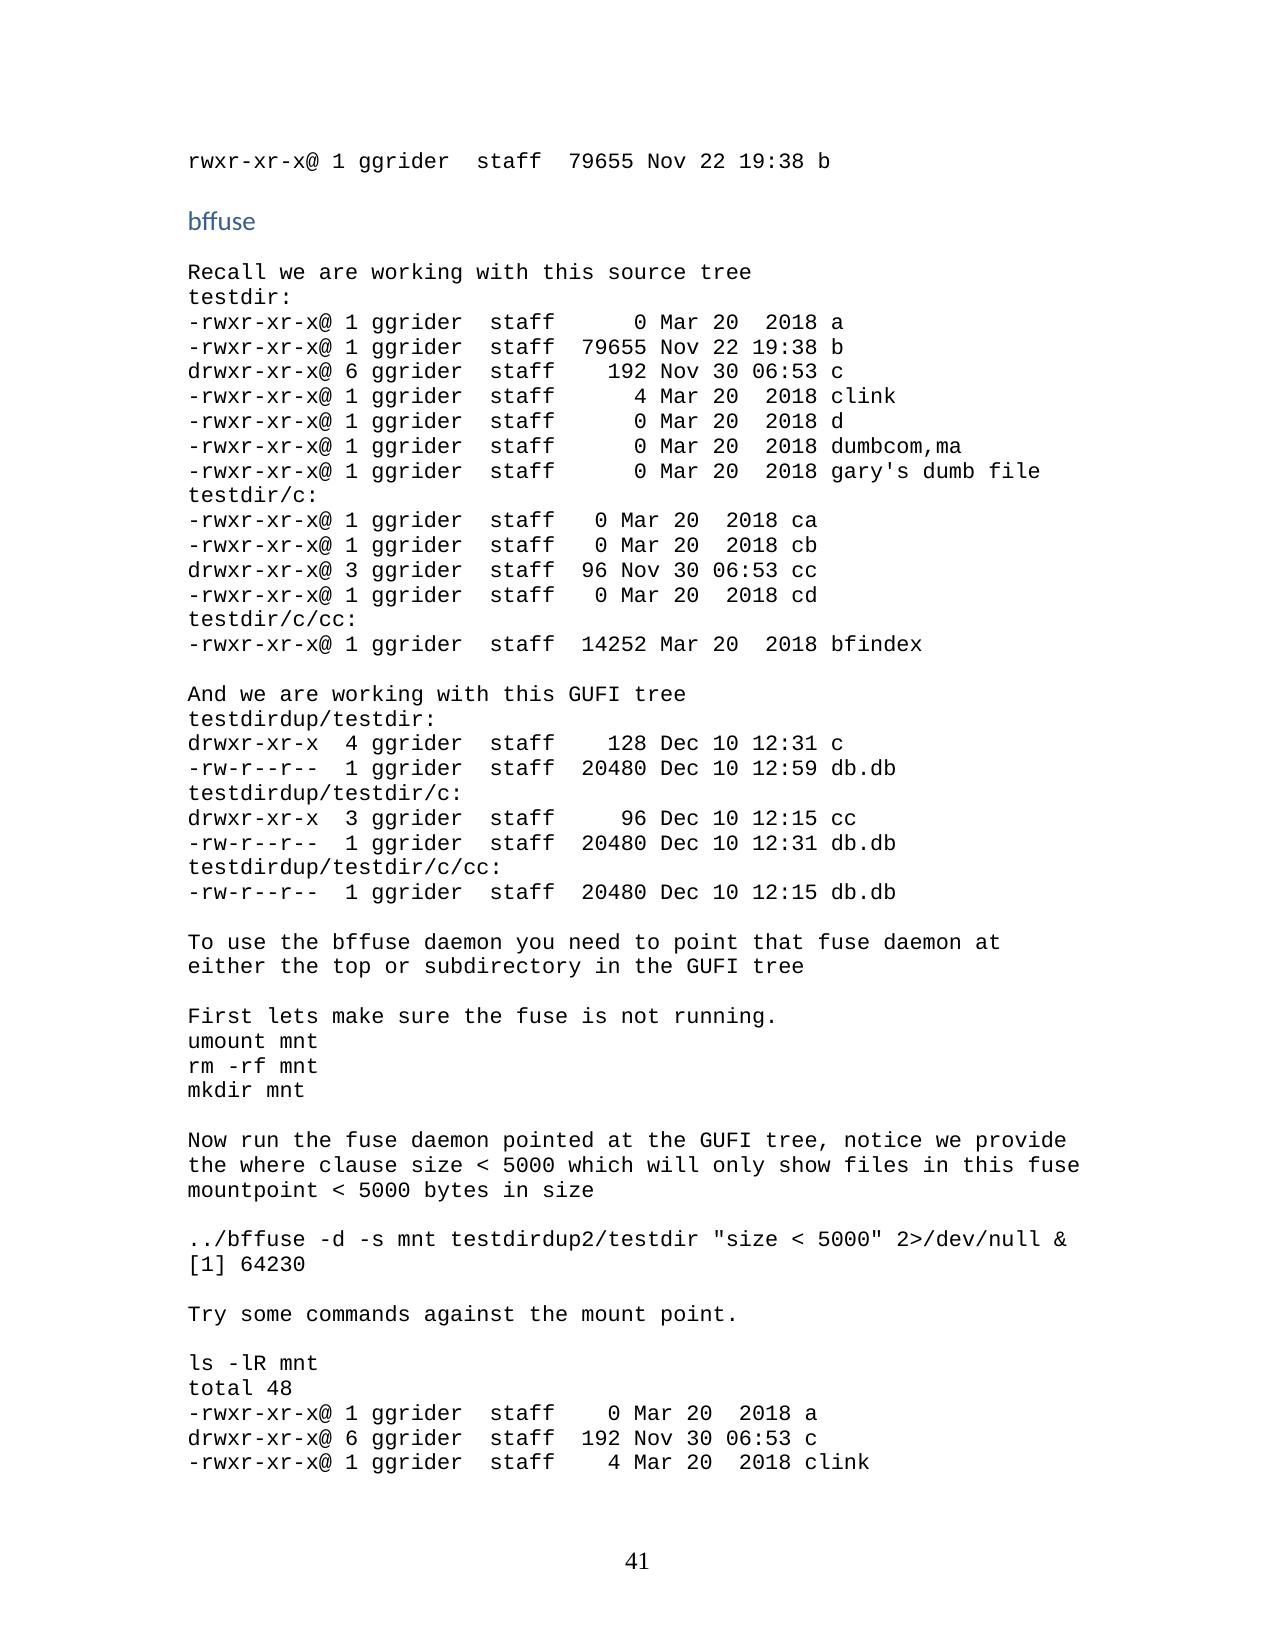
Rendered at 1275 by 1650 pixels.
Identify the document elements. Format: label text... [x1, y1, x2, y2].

text -rwxr-xr-x@ 1 ggrider staff 0 Mar 20 2018 cb [187, 534, 1087, 559]
text -rwxr-xr-x@ 1 ggrider staff 4 Mar 20 2018 clink [187, 1452, 1087, 1476]
text testdirdup/testdir: [187, 708, 1087, 733]
text Now run the fuse daemon pointed at the GUFI tree, notice we provide the where clause size < 5000 which will only show files in this fuse mountpoint < 5000 bytes in size [187, 1129, 1087, 1204]
text -rwxr-xr-x@ 1 ggrider staff 0 Mar 20 2018 d [187, 410, 1087, 435]
text -rw-r--r-- 1 ggrider staff 20480 Dec 10 12:59 db.db [187, 757, 1087, 782]
text umount mnt [187, 1030, 1087, 1055]
text -rwxr-xr-x@ 1 ggrider staff 0 Mar 20 2018 dumbcom,ma [187, 435, 1087, 460]
text drwxr-xr-x@ 6 ggrider staff 192 Nov 30 06:53 c [187, 1427, 1087, 1452]
text testdirdup/testdir/c/cc: [187, 857, 1087, 881]
text -rwxr-xr-x@ 1 ggrider staff 0 Mar 20 2018 ca [187, 509, 1087, 534]
text testdir/c: [187, 485, 1087, 509]
text First lets make sure the fuse is not running. [187, 1005, 1087, 1030]
text drwxr-xr-x@ 6 ggrider staff 192 Nov 30 06:53 c [187, 361, 1087, 386]
text rm -rf mnt [187, 1055, 1087, 1080]
subtitle bffuse [187, 204, 1087, 237]
text -rwxr-xr-x@ 1 ggrider staff 79655 Nov 22 19:38 b [187, 336, 1087, 361]
text -rw-r--r-- 1 ggrider staff 20480 Dec 10 12:31 db.db [187, 832, 1087, 857]
text To use the bffuse daemon you need to point that fuse daemon at either the top or subdirectory in the GUFI tree [187, 931, 1087, 981]
text -rwxr-xr-x@ 1 ggrider staff 4 Mar 20 2018 clink [187, 386, 1087, 410]
text drwxr-xr-x 4 ggrider staff 128 Dec 10 12:31 c [187, 733, 1087, 757]
text ls -lR mnt [187, 1352, 1087, 1377]
text -rwxr-xr-x@ 1 ggrider staff 0 Mar 20 2018 gary's dumb file [187, 460, 1087, 485]
text -rwxr-xr-x@ 1 ggrider staff 14252 Mar 20 2018 bfindex [187, 633, 1087, 658]
text And we are working with this GUFI tree [187, 683, 1087, 708]
text testdirdup/testdir/c: [187, 782, 1087, 807]
text total 48 [187, 1377, 1087, 1402]
text Recall we are working with this source tree [187, 262, 1087, 286]
text -rwxr-xr-x@ 1 ggrider staff 0 Mar 20 2018 a [187, 1402, 1087, 1427]
text testdir: [187, 286, 1087, 311]
text ../bffuse -d -s mnt testdirdup2/testdir "size < 5000" 2>/dev/null & [187, 1228, 1087, 1253]
text Try some commands against the mount point. [187, 1303, 1087, 1328]
text drwxr-xr-x@ 3 ggrider staff 96 Nov 30 06:53 cc [187, 559, 1087, 584]
text [1] 64230 [187, 1253, 1087, 1278]
text -rw-r--r-- 1 ggrider staff 20480 Dec 10 12:15 db.db [187, 881, 1087, 906]
text -rwxr-xr-x@ 1 ggrider staff 0 Mar 20 2018 cd [187, 584, 1087, 609]
text drwxr-xr-x 3 ggrider staff 96 Dec 10 12:15 cc [187, 807, 1087, 832]
text testdir/c/cc: [187, 609, 1087, 633]
text mkdir mnt [187, 1080, 1087, 1104]
text -rwxr-xr-x@ 1 ggrider staff 0 Mar 20 2018 a [187, 311, 1087, 336]
text rwxr-xr-x@ 1 ggrider staff 79655 Nov 22 19:38 b [187, 150, 1087, 175]
